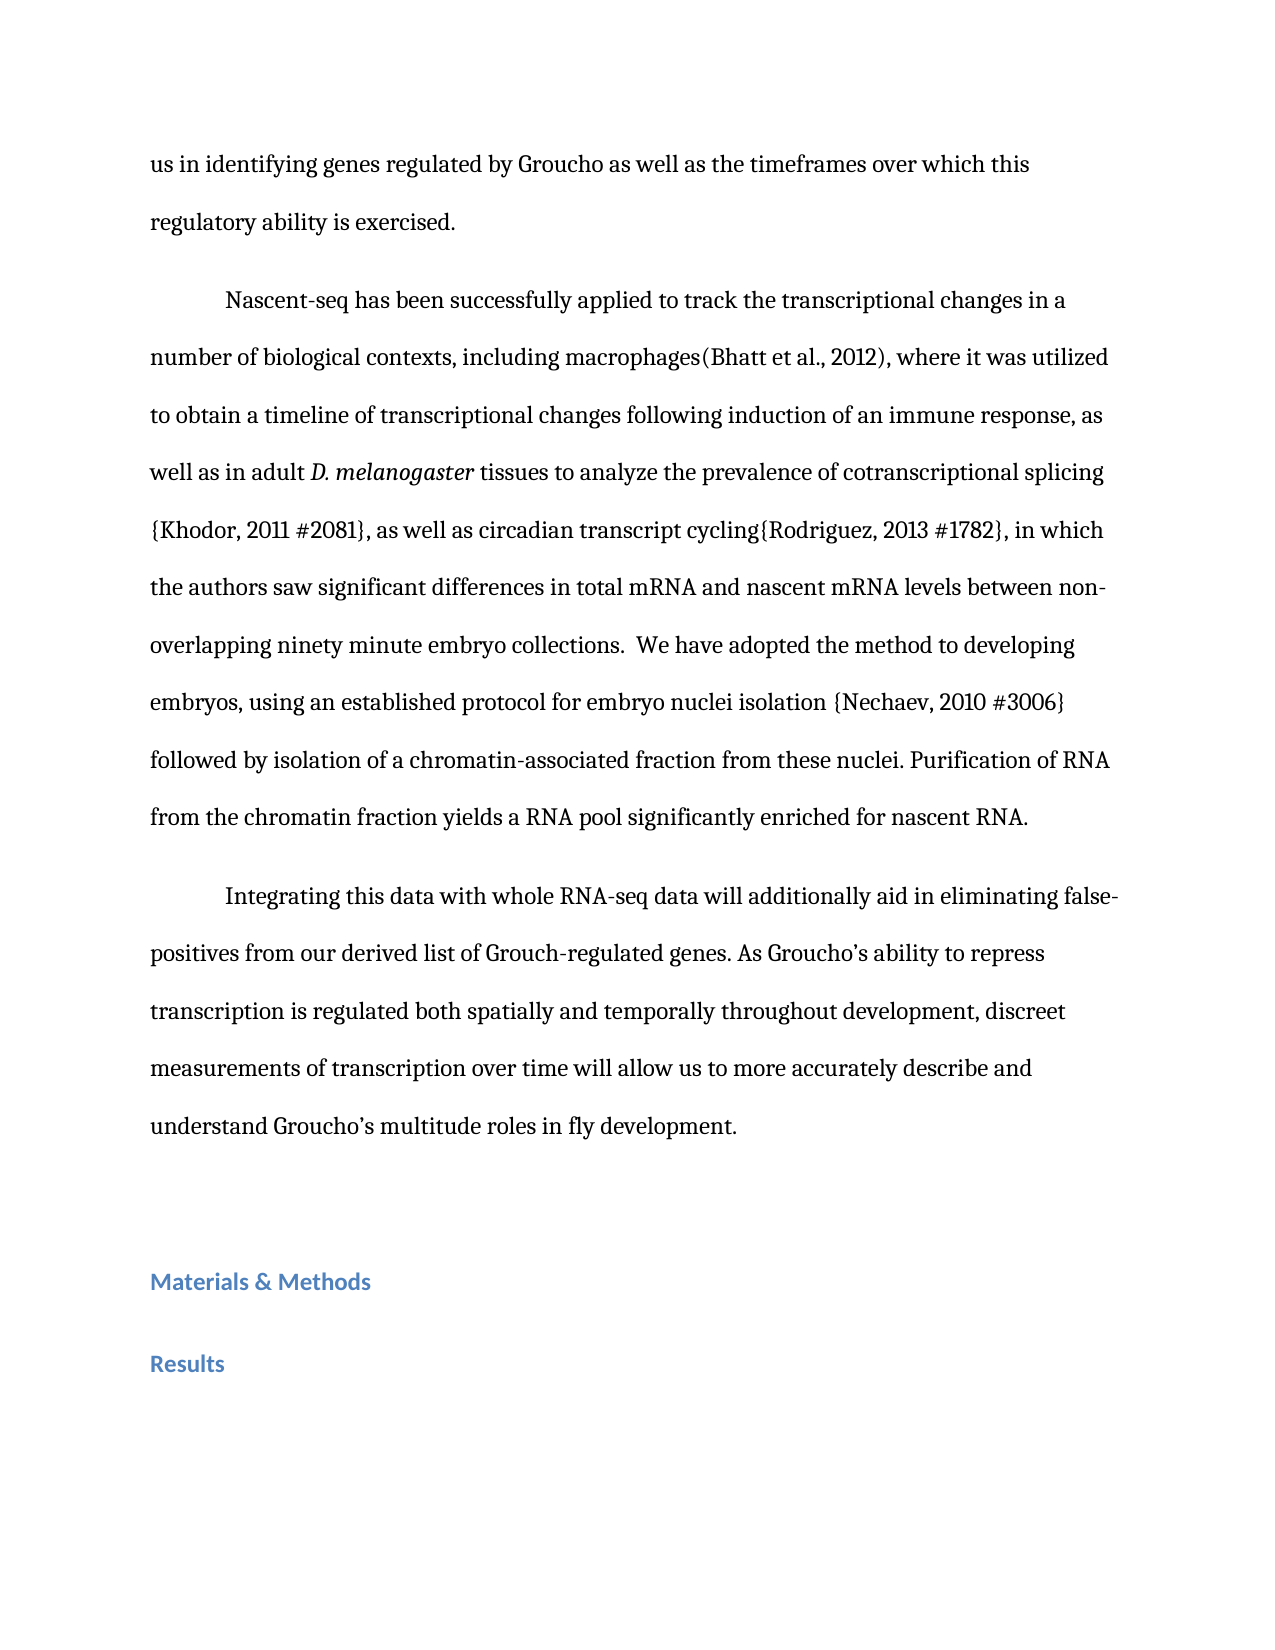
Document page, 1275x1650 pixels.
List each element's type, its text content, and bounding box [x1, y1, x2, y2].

text Integrating this data with whole RNA-seq data will additionally aid in eliminating false-positives from our derived list of Grouch-regulated genes. As Groucho’s ability to repress transcription is regulated both spatially and temporally throughout development, discreet measurements of transcription over time will allow us to more accurately describe and understand Groucho’s multitude roles in fly development. [150, 882, 1125, 1140]
subtitle Materials & Methods [150, 1266, 1125, 1297]
text Nascent-seq has been successfully applied to track the transcriptional changes in a number of biological contexts, including macrophages(Bhatt et al., 2012), where it was utilized to obtain a timeline of transcriptional changes following induction of an immune response, as well as in adult D. melanogaster tissues to analyze the prevalence of cotranscriptional splicing {Khodor, 2011 #2081}, as well as circadian transcript cycling{Rodriguez, 2013 #1782}, in which the authors saw significant differences in total mRNA and nascent mRNA levels between non-overlapping ninety minute embryo collections. We have adopted the method to developing embryos, using an established protocol for embryo nuclei isolation {Nechaev, 2010 #3006} followed by isolation of a chromatin-associated fraction from these nuclei. Purification of RNA from the chromatin fraction yields a RNA pool significantly enriched for nascent RNA. [150, 286, 1125, 832]
subtitle Results [150, 1348, 1125, 1379]
